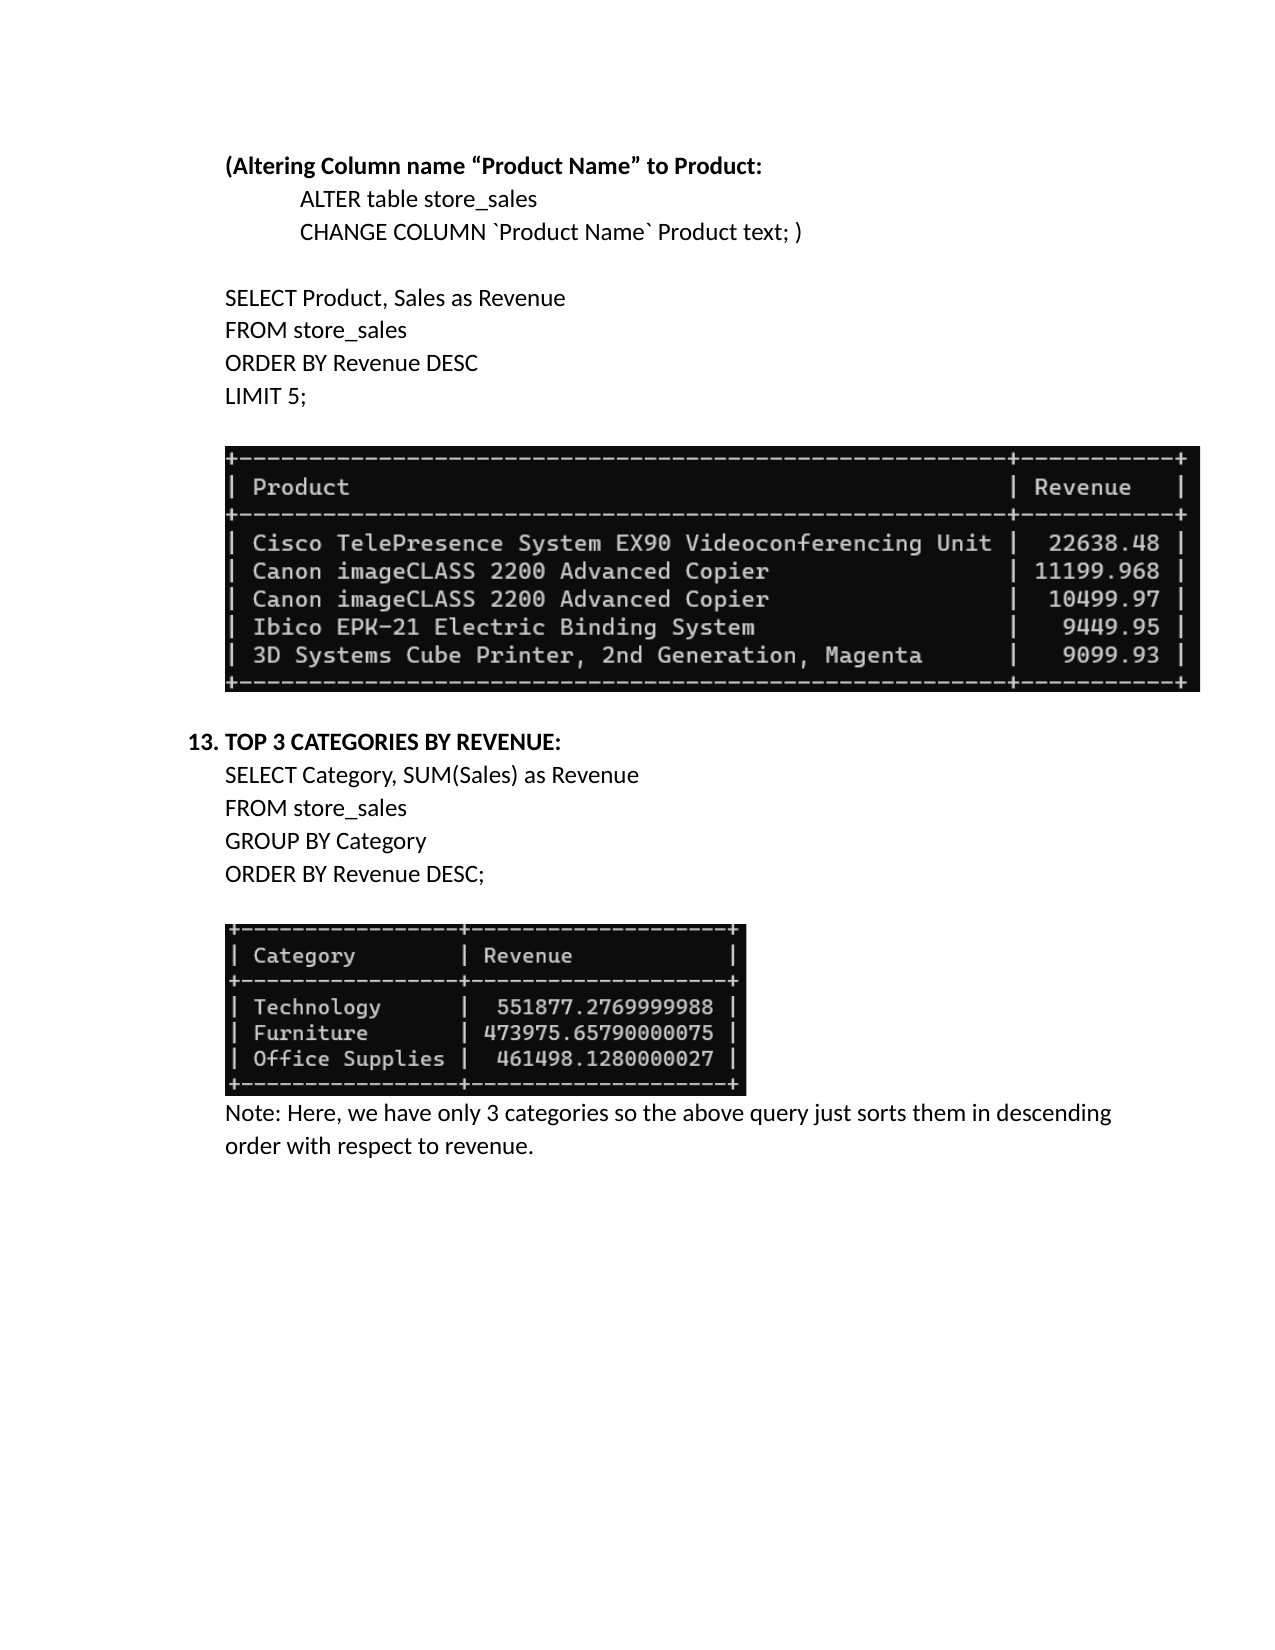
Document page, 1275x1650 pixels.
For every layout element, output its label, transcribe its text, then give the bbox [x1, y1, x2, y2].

list FROM store_sales [225, 792, 1125, 823]
picture [225, 924, 747, 1096]
picture [225, 446, 1200, 692]
list TOP 3 CATEGORIES BY REVENUE: [187, 727, 1125, 757]
list SELECT Product, Sales as Revenue [225, 282, 1125, 312]
list ORDER BY Revenue DESC; [225, 858, 1125, 889]
list FROM store_sales [225, 314, 1125, 345]
list GROUP BY Category [225, 825, 1125, 856]
list ORDER BY Revenue DESC [225, 347, 1125, 378]
list (Altering Column name “Product Name” to Product: [225, 150, 1125, 181]
list CHANGE COLUMN `Product Name` Product text; ) [225, 216, 1125, 246]
list ALTER table store_sales [225, 183, 1125, 213]
list LIMIT 5; [225, 380, 1125, 411]
list Note: Here, we have only 3 categories so the above query just sorts them in descending order with respect to revenue. [225, 1097, 1125, 1161]
list SELECT Category, SUM(Sales) as Revenue [225, 759, 1125, 790]
